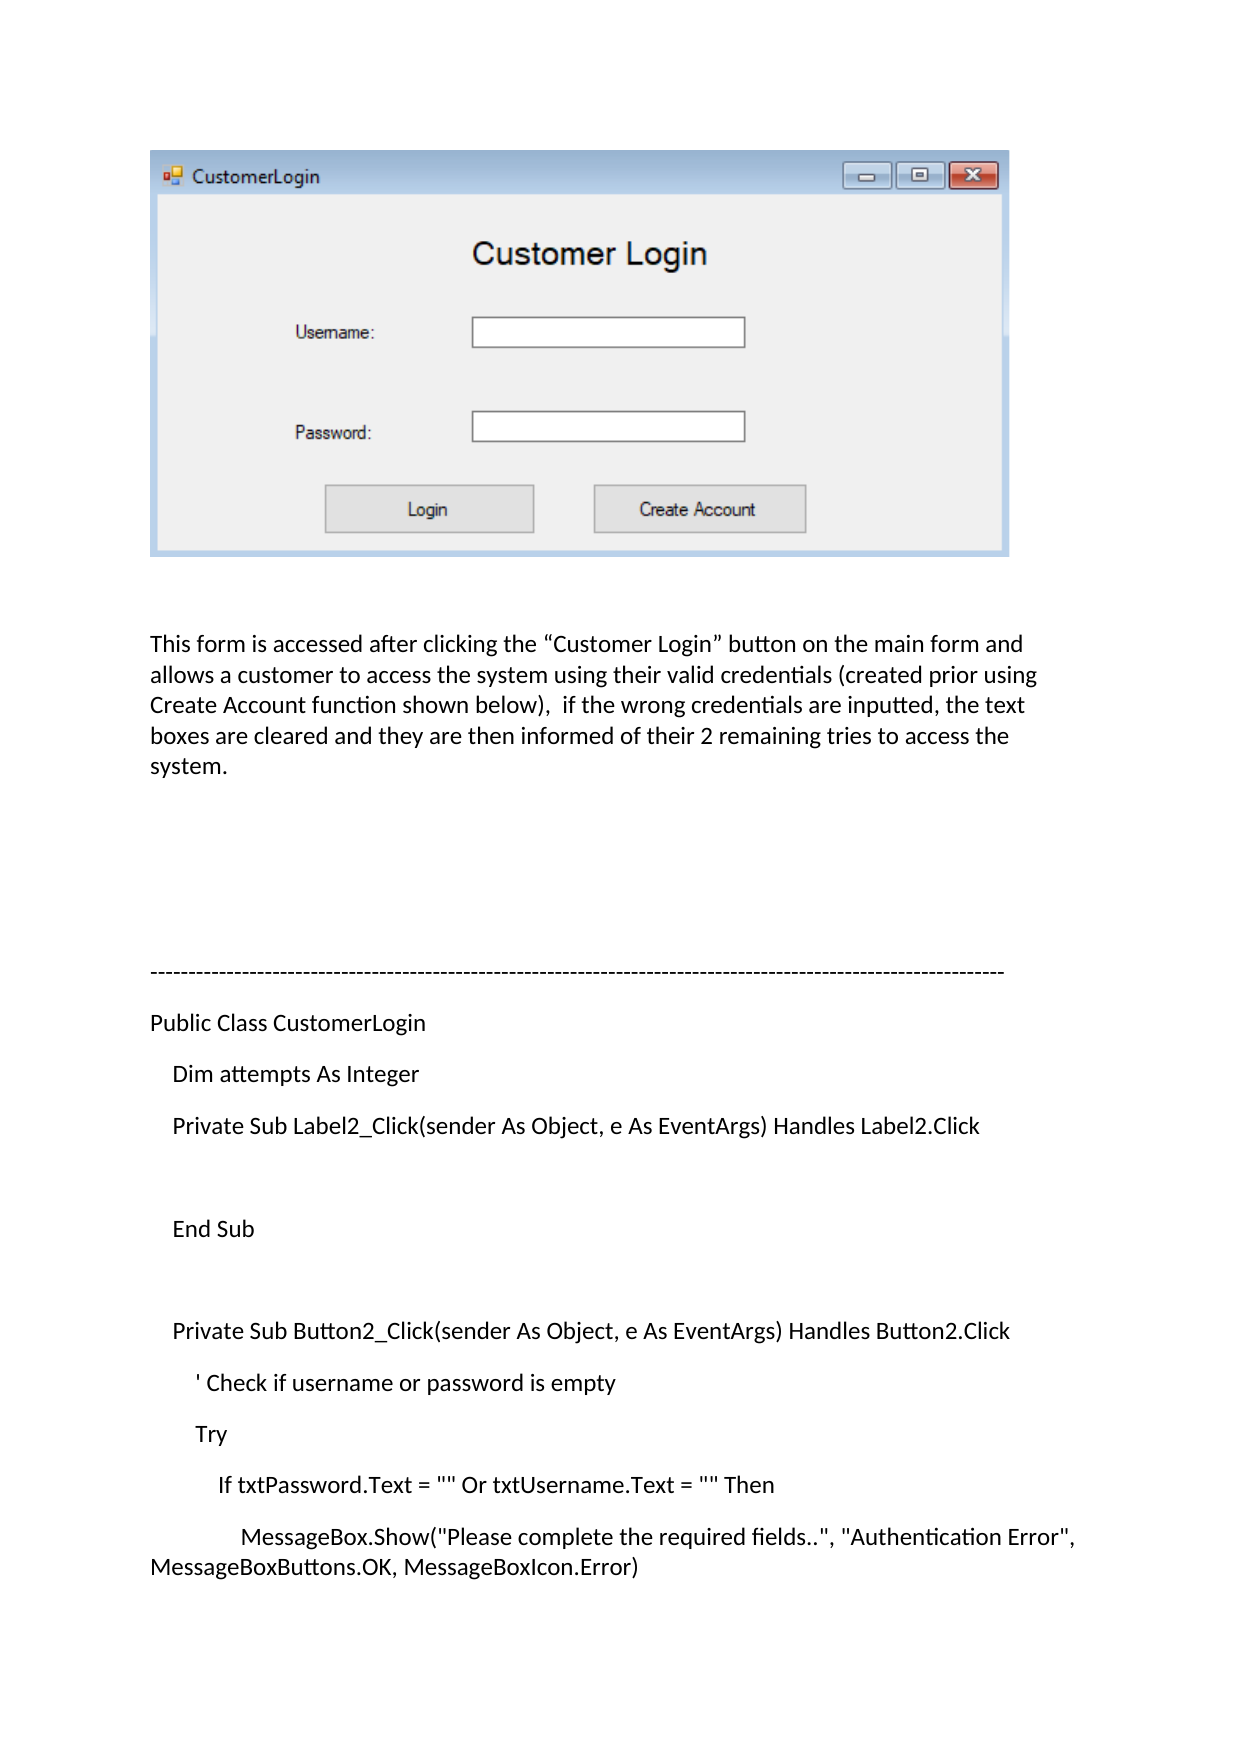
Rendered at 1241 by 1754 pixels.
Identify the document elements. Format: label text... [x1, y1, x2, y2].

text Private Sub Button2_Click(sender As Object, e As EventArgs) Handles Button2.Click [150, 1315, 1090, 1346]
text Try [150, 1418, 1090, 1449]
text Dim attempts As Integer [150, 1059, 1090, 1089]
text MessageBox.Show("Please complete the required fields..", "Authentication Error", MessageBoxButtons.OK, MessageBoxIcon.Error) [150, 1521, 1090, 1582]
text ---------------------------------------------------------------------------------------------------------------- [150, 956, 1090, 986]
text ' Check if username or password is empty [150, 1367, 1090, 1397]
text This form is accessed after clicking the “Customer Login” button on the main form and allows a customer to access the system using their valid credentials (created prior using Create Account function shown below), if the wrong credentials are inputted, the text boxes are cleared and they are then informed of their 2 remaining tries to access the system. [150, 628, 1090, 781]
picture [150, 150, 1010, 557]
text If txtPassword.Text = "" Or txtUsername.Text = "" Then [150, 1469, 1090, 1500]
text End Sub [150, 1213, 1090, 1243]
text Public Class CustomerLogin [150, 1007, 1090, 1038]
text Private Sub Label2_Click(sender As Object, e As EventArgs) Handles Label2.Click [150, 1110, 1090, 1141]
